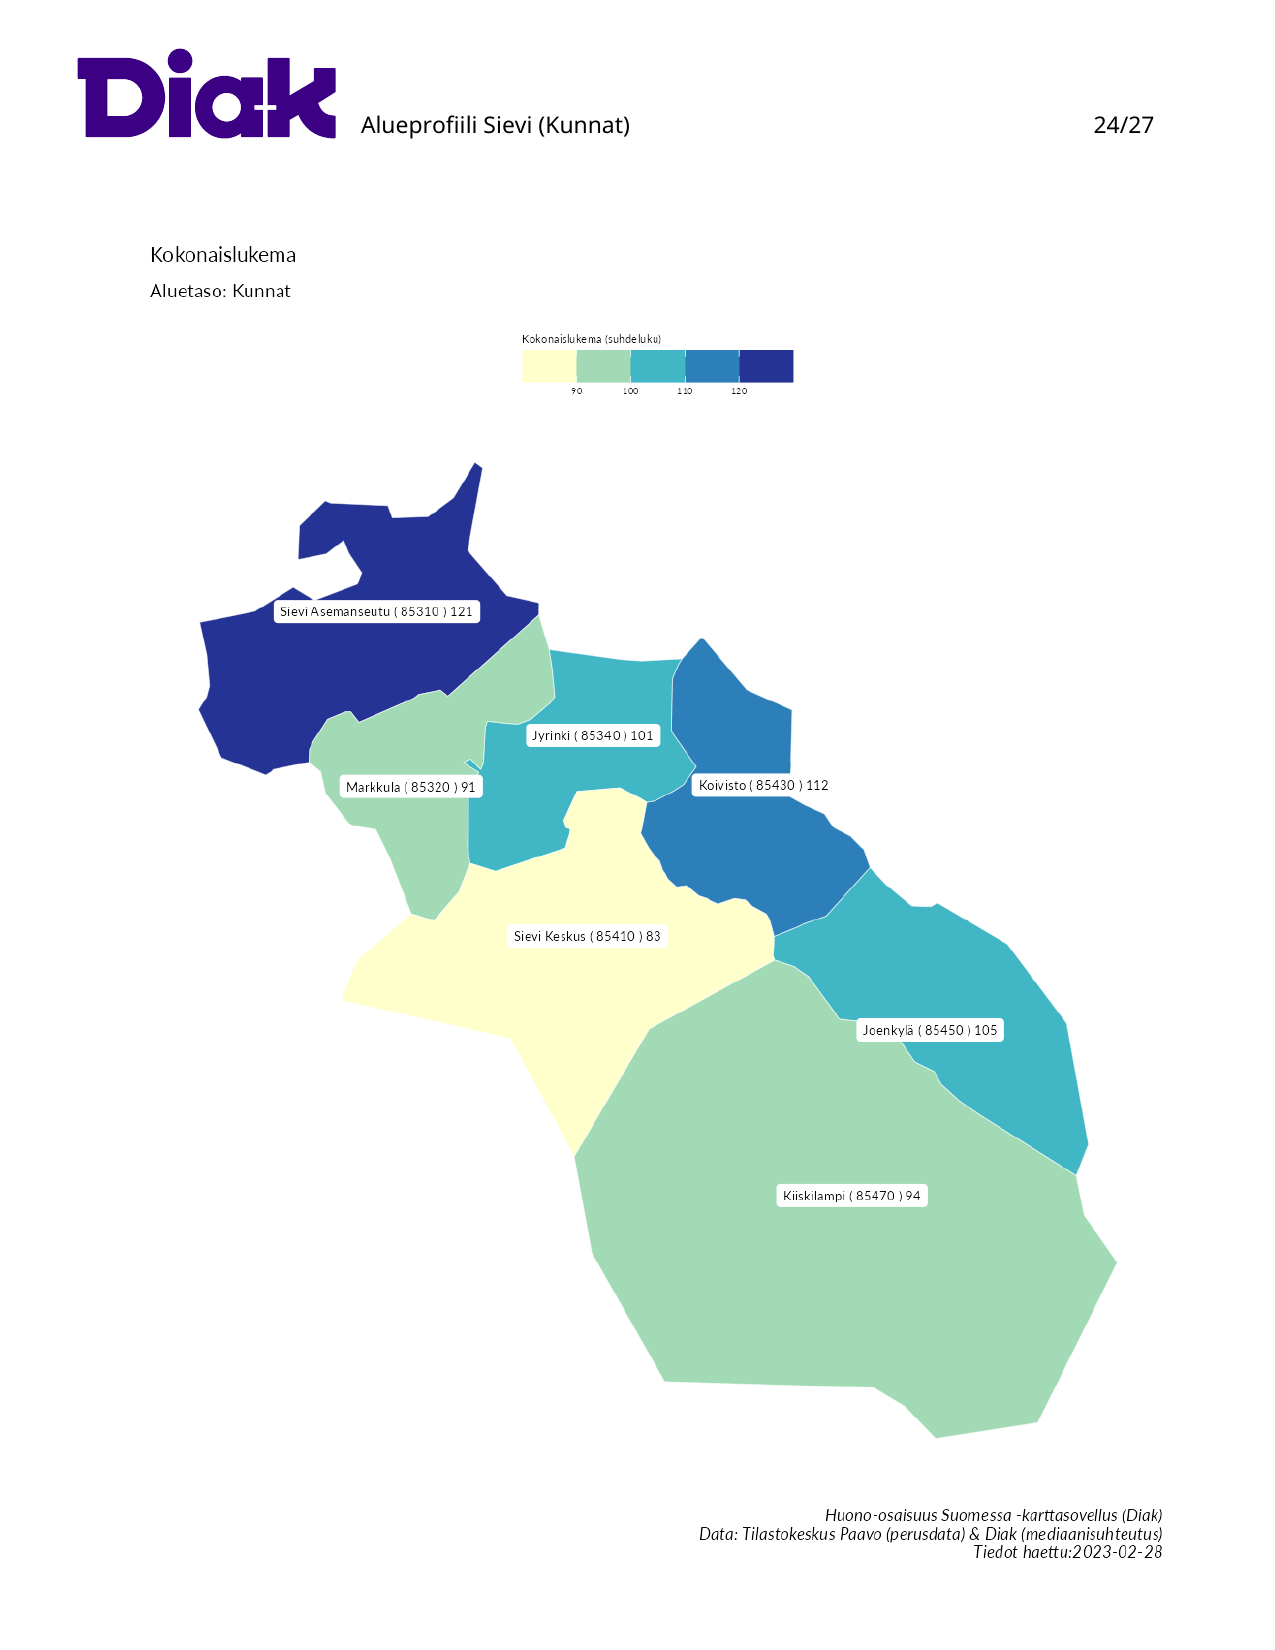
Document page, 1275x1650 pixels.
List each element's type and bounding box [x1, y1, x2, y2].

picture [93, 172, 1219, 1576]
